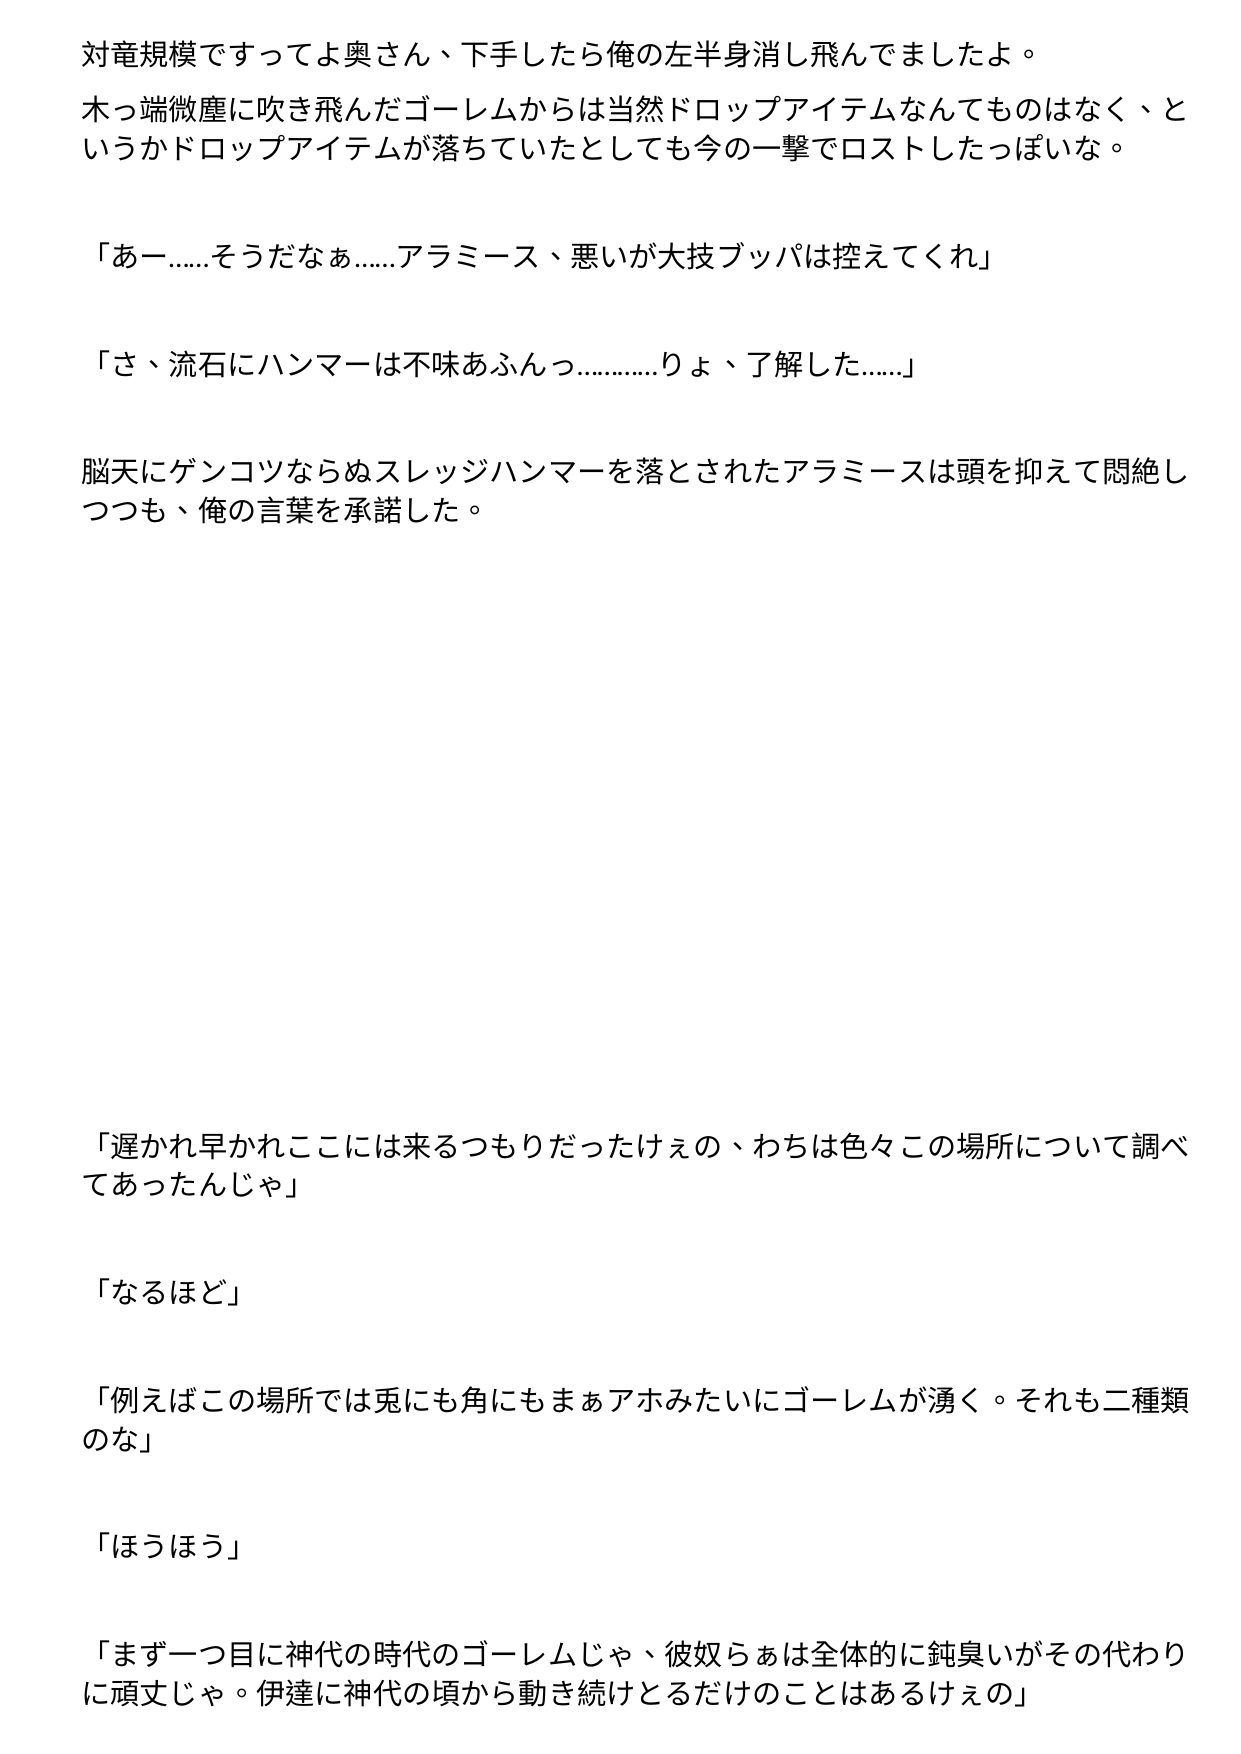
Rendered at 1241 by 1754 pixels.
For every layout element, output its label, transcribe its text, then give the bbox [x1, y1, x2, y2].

text 脳天にゲンコツならぬスレッジハンマーを落とされたアラミースは頭を抑えて悶絶しつつも、俺の言葉を承諾した。 [81, 454, 1215, 528]
text 対竜規模ですってよ奥さん、下手したら俺の左半身消し飛んでましたよ。 [81, 37, 1215, 73]
text 「さ、流石にハンマーは不味あふんっ…………りょ、了解した……」 [81, 347, 1215, 382]
text 「なるほど」 [81, 1275, 1215, 1311]
text 「例えばこの場所では兎にも角にもまぁアホみたいにゴーレムが湧く。それも二種類のな」 [81, 1383, 1215, 1457]
text 「ほうほう」 [81, 1529, 1215, 1565]
text 木っ端微塵に吹き飛んだゴーレムからは当然ドロップアイテムなんてものはなく、というかドロップアイテムが落ちていたとしても今の一撃でロストしたっぽいな。 [81, 92, 1215, 166]
text 「あー……そうだなぁ……アラミース、悪いが大技ブッパは控えてくれ」 [81, 239, 1215, 274]
text 「まず一つ目に神代の時代のゴーレムじゃ、彼奴らぁは全体的に鈍臭いがその代わりに頑丈じゃ。伊達に神代の頃から動き続けとるだけのことはあるけぇの」 [81, 1637, 1215, 1712]
text 「遅かれ早かれここには来るつもりだったけぇの、わちは色々この場所について調べてあったんじゃ」 [81, 1129, 1215, 1203]
